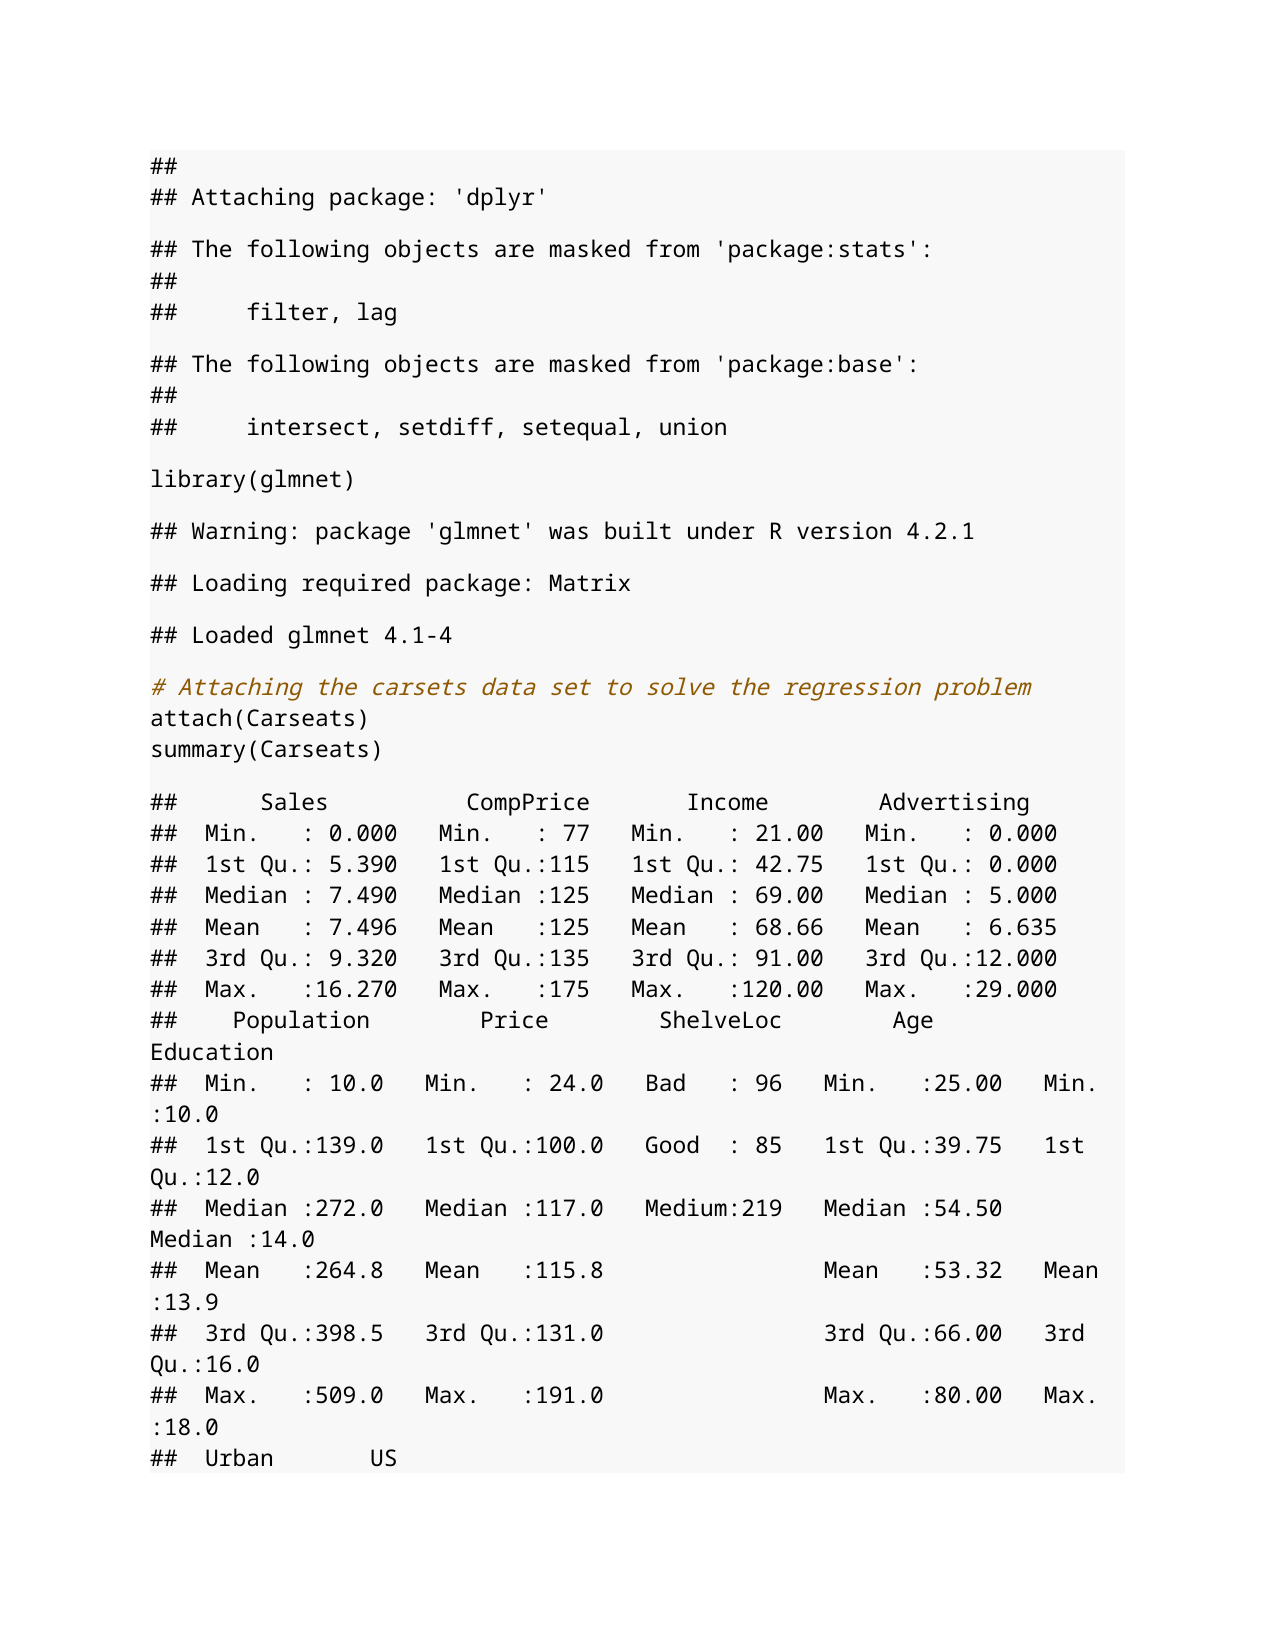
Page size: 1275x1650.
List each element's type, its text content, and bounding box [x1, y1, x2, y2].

text ## Loading required package: Matrix [150, 567, 1125, 598]
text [150, 785, 1125, 1473]
text ## Loaded glmnet 4.1-4 [150, 619, 1125, 650]
text ## The following objects are masked from 'package:stats': ## ## filter, lag [150, 233, 1125, 327]
text # Attaching the carsets data set to solve the regression problem attach(Carseats) summary(Carseats) [370, 671, 1125, 764]
text library(glmnet) [150, 462, 1125, 494]
text ## The following objects are masked from 'package:base': ## ## intersect, setdiff, setequal, union [150, 348, 1125, 442]
text ## Warning: package 'glmnet' was built under R version 4.2.1 [150, 514, 1125, 546]
text ## ## Attaching package: 'dplyr' [150, 150, 1125, 212]
